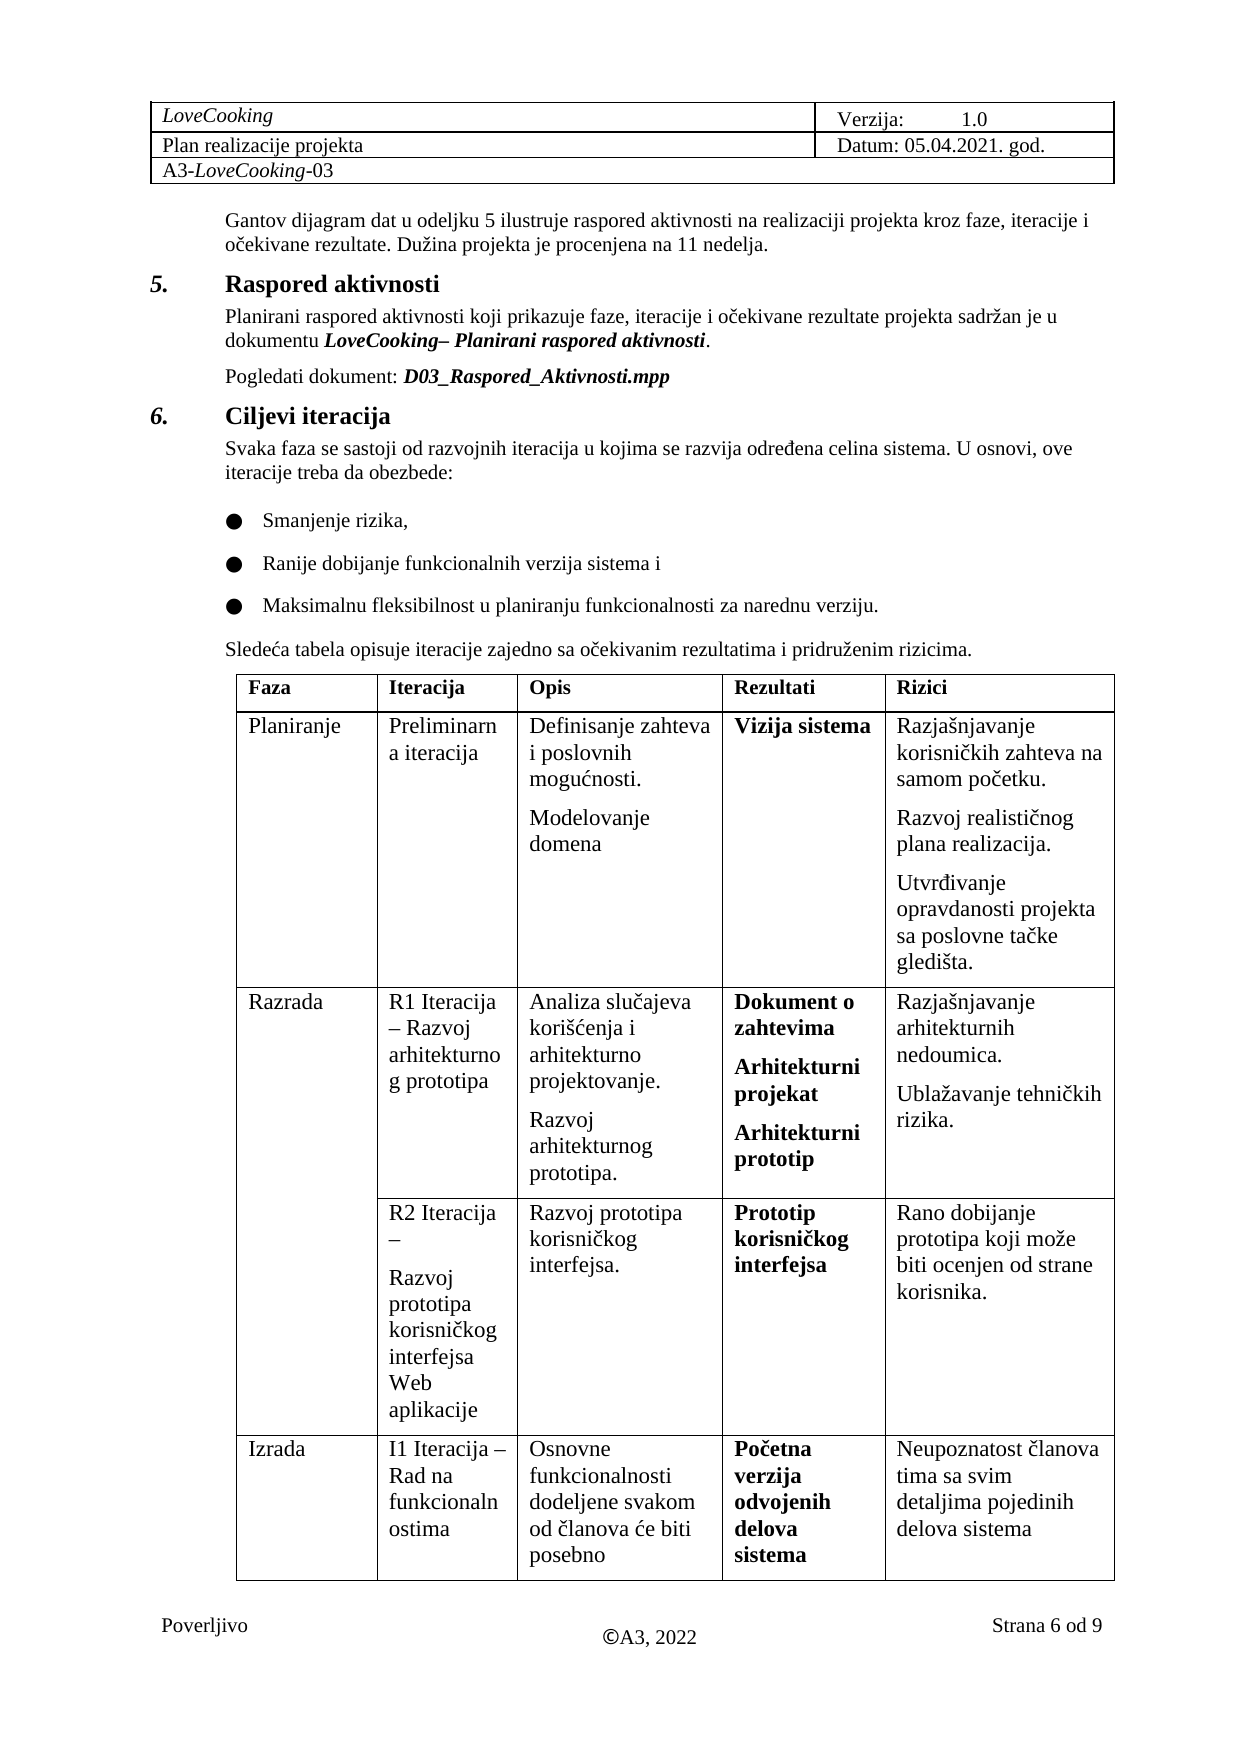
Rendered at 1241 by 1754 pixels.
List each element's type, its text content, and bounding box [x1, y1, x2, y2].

table_cell Rano dobijanje prototipa koji može biti ocenjen od strane korisnika. [886, 1199, 1114, 1434]
table_header Opis [518, 675, 722, 711]
table_header Rizici [886, 675, 1114, 711]
table_cell Analiza slučajeva korišćenja i arhitekturno projektovanje. Razvoj arhitekturnog prototipa. [518, 988, 722, 1198]
table_cell Razjašnjavanje korisničkih zahteva na samom početku. Razvoj realističnog plana realizacija. Utvrđivanje opravdanosti projekta sa poslovne tačke gledišta. [886, 713, 1114, 987]
table_cell Dokument o zahtevima Arhitekturni projekat Arhitekturni prototip [723, 988, 885, 1198]
list Smanjenje rizika, [225, 497, 1090, 539]
text Pogledati dokument: D03_Raspored_Aktivnosti.mpp [225, 364, 1090, 388]
table_cell Razrada [237, 988, 377, 1434]
table_cell Vizija sistema [723, 713, 885, 987]
table_cell Planiranje [237, 713, 377, 987]
subtitle Ciljevi iteracija [150, 401, 1090, 430]
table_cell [378, 1436, 517, 1580]
table_cell Izrada [237, 1436, 377, 1580]
table_cell Definisanje zahteva i poslovnih mogućnosti. Modelovanje domena [518, 713, 722, 987]
list Maksimalnu fleksibilnost u planiranju funkcionalnosti za narednu verziju. [225, 582, 1090, 625]
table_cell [886, 1436, 1114, 1580]
subtitle Raspored aktivnosti [150, 269, 1090, 297]
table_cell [518, 1436, 722, 1580]
table_header Iteracija [378, 675, 517, 711]
text Svaka faza se sastoji od razvojnih iteracija u kojima se razvija određena celina sistema. U osnovi, ove iteracije treba da obezbede: [225, 436, 1090, 484]
table_header Rezultati [723, 675, 885, 711]
table_cell Prototip korisničkog interfejsa [723, 1199, 885, 1434]
table_cell R1 Iteracija – Razvoj arhitekturnog prototipa [378, 988, 517, 1198]
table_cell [723, 1436, 885, 1580]
text Sledeća tabela opisuje iteracije zajedno sa očekivanim rezultatima i pridruženim rizicima. [225, 637, 1090, 661]
table_cell Razjašnjavanje arhitekturnih nedoumica. Ublažavanje tehničkih rizika. [886, 988, 1114, 1198]
text Gantov dijagram dat u odeljku 5 ilustruje raspored aktivnosti na realizaciji projekta kroz faze, iteracije i očekivane rezultate. Dužina projekta je procenjena na 11 nedelja. [225, 208, 1090, 256]
list Ranije dobijanje funkcionalnih verzija sistema i [225, 539, 1090, 582]
table_cell Razvoj prototipa korisničkog interfejsa. [518, 1199, 722, 1434]
table_cell R2 Iteracija – Razvoj prototipa korisničkog interfejsa Web aplikacije [378, 1199, 517, 1434]
table_cell Preliminarna iteracija [378, 713, 517, 987]
text Planirani raspored aktivnosti koji prikazuje faze, iteracije i očekivane rezultate projekta sadržan je u dokumentu LoveCooking– Planirani raspored aktivnosti. [225, 304, 1090, 352]
table_header Faza [237, 675, 377, 711]
